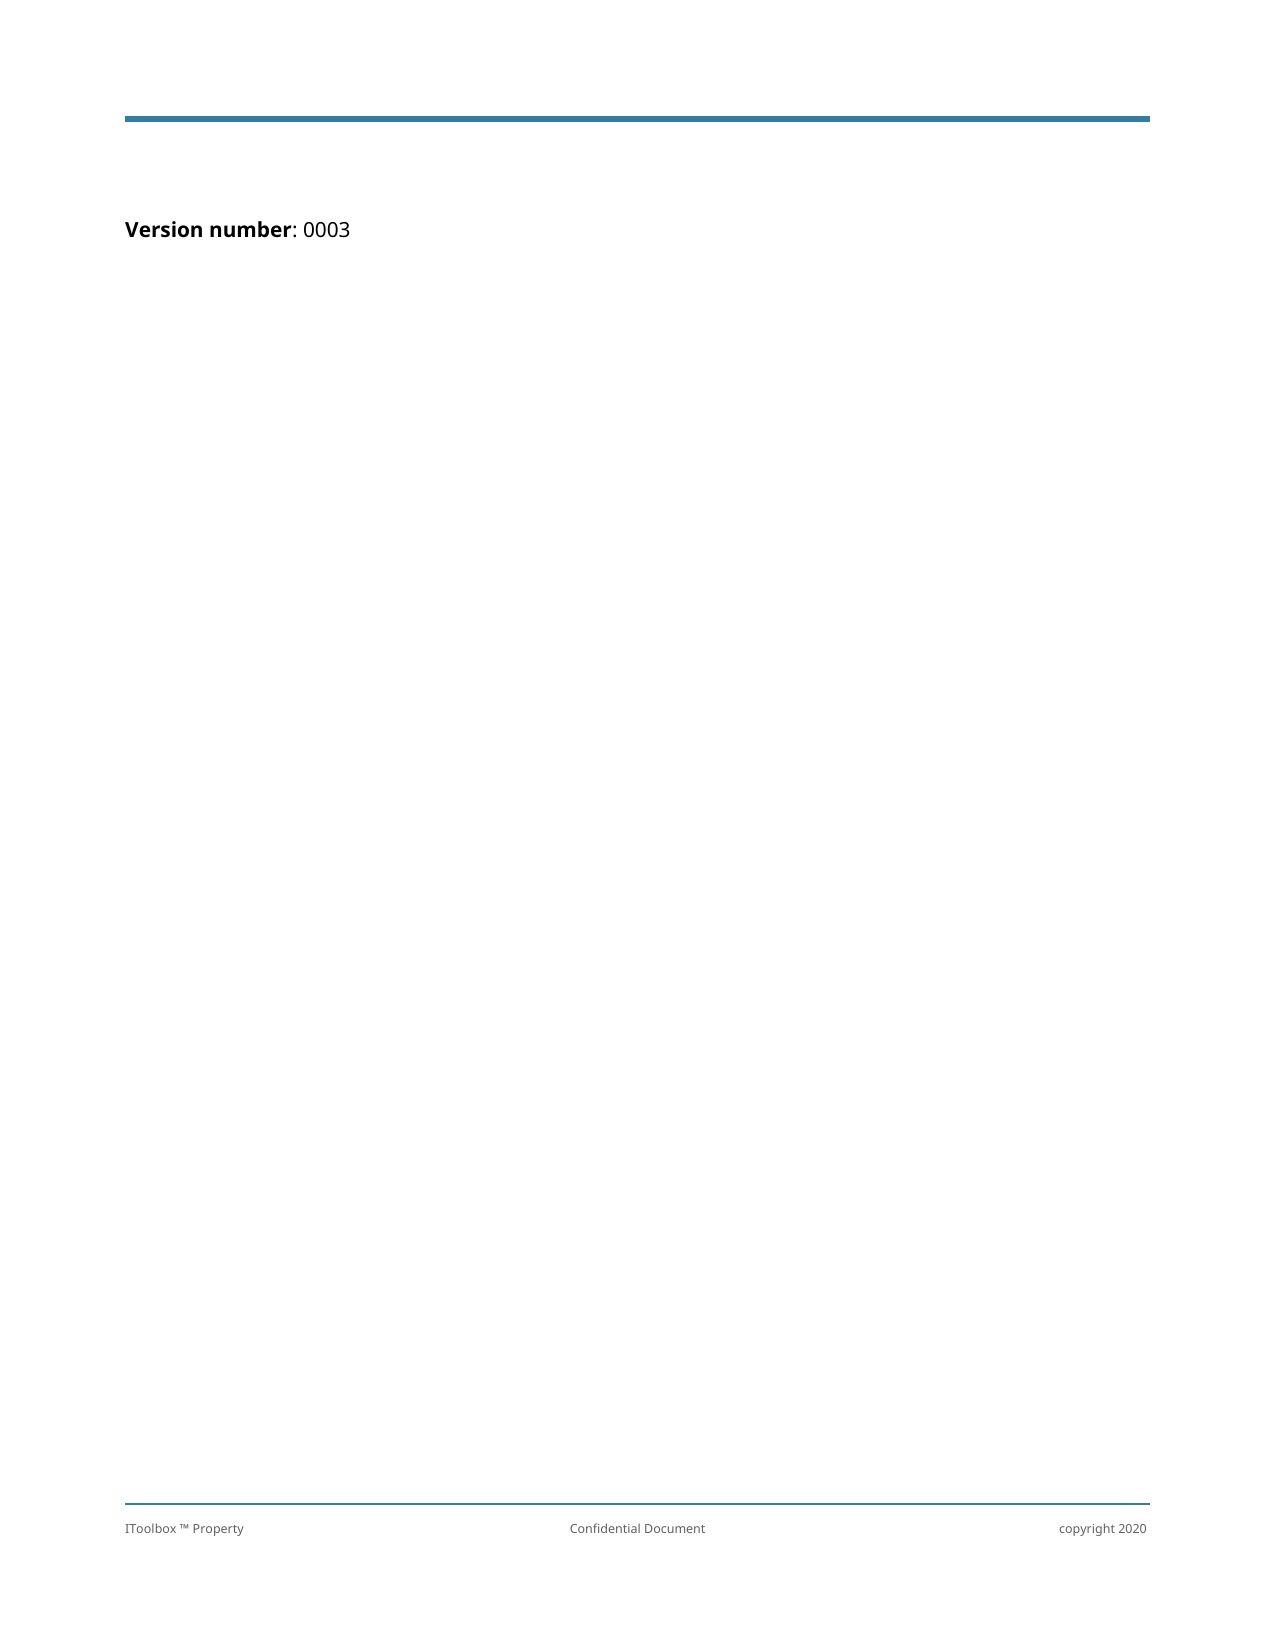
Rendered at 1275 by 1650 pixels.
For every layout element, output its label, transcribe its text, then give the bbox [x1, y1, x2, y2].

text Version number: 0003 [125, 216, 1150, 244]
